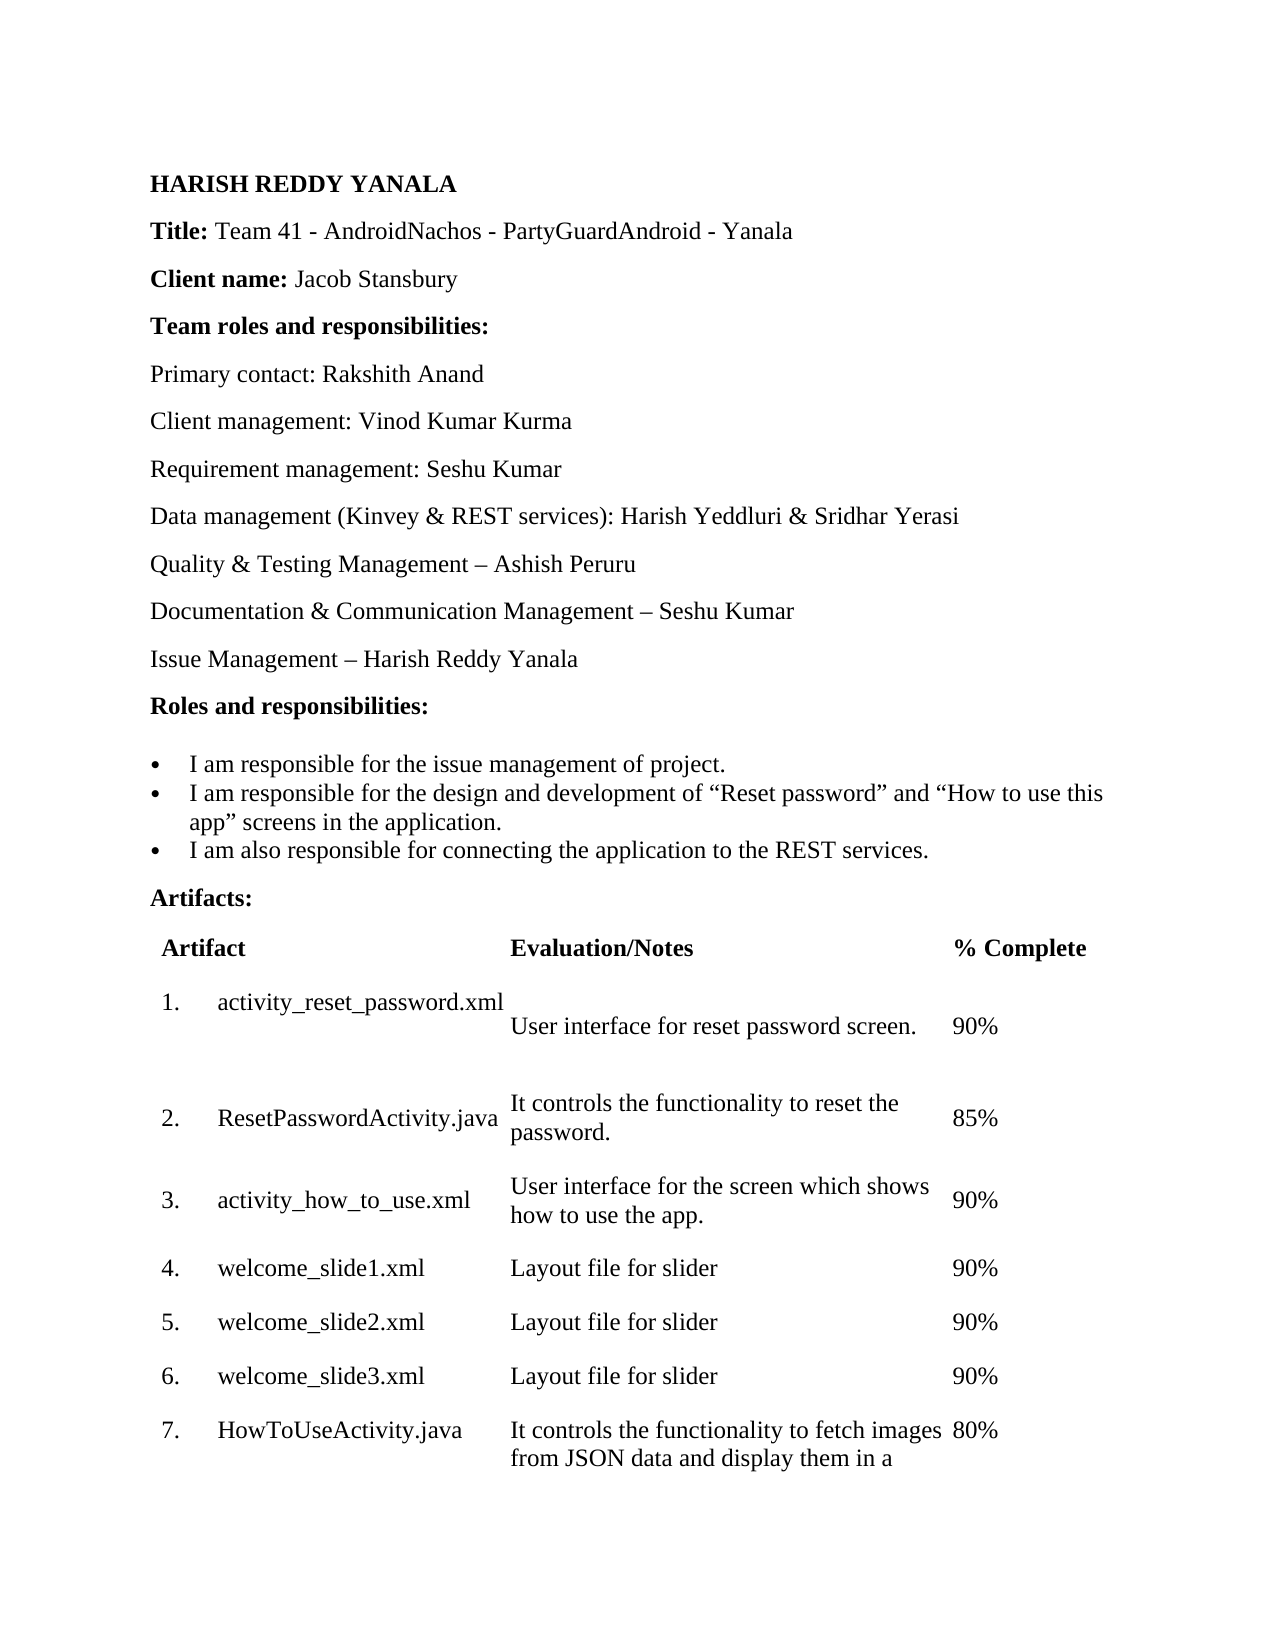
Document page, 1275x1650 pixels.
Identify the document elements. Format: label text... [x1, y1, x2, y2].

text Documentation & Communication Management – Seshu Kumar [150, 596, 1125, 625]
table_cell It controls the functionality to reset the password. [507, 1067, 949, 1149]
table_cell 90% [949, 965, 1123, 1067]
text Requirement management: Seshu Kumar [150, 454, 1125, 482]
table_cell User interface for reset password screen. [507, 965, 949, 1067]
text Roles and responsibilities: [150, 691, 1125, 720]
list I am also responsible for connecting the application to the REST services. [152, 835, 1125, 864]
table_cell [507, 1393, 949, 1475]
table_cell 2. ResetPasswordActivity.java [158, 1067, 507, 1149]
text Client name: Jacob Stansbury [150, 264, 1125, 292]
list I am responsible for the issue management of project. [152, 749, 1125, 778]
table_cell User interface for the screen which shows how to use the app. [507, 1149, 949, 1232]
text Title: Team 41 - AndroidNachos - PartyGuardAndroid - Yanala [150, 216, 1125, 245]
table_cell 3. activity_how_to_use.xml [158, 1149, 507, 1232]
table_header % Complete [949, 912, 1123, 965]
table_header Evaluation/Notes [507, 912, 949, 965]
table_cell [158, 1393, 507, 1475]
text Data management (Kinvey & REST services): Harish Yeddluri & Sridhar Yerasi [150, 501, 1125, 530]
table_cell 80% [949, 1393, 1123, 1475]
text Quality & Testing Management – Ashish Peruru [150, 549, 1125, 577]
table_cell Layout file for slider [507, 1232, 949, 1285]
text Primary contact: Rakshith Anand [150, 359, 1125, 387]
table_cell 1. activity_reset_password.xml [158, 965, 507, 1067]
table_cell Layout file for slider [507, 1339, 949, 1393]
list I am responsible for the design and development of “Reset password” and “How to use this app” screens in the application. [152, 778, 1125, 835]
table_cell Layout file for slider [507, 1285, 949, 1339]
table_cell 5. welcome_slide2.xml [158, 1285, 507, 1339]
table_cell 4. welcome_slide1.xml [158, 1232, 507, 1285]
table_cell 90% [949, 1339, 1123, 1393]
table_cell 6. welcome_slide3.xml [158, 1339, 507, 1393]
table_cell 90% [949, 1232, 1123, 1285]
table_cell 90% [949, 1149, 1123, 1232]
text Artifacts: [150, 883, 1125, 912]
text Issue Management – Harish Reddy Yanala [150, 644, 1125, 672]
text Client management: Vinod Kumar Kurma [150, 406, 1125, 435]
table_cell 85% [949, 1067, 1123, 1149]
text Team roles and responsibilities: [150, 311, 1125, 340]
table_header Artifact [158, 912, 507, 965]
table_cell 90% [949, 1285, 1123, 1339]
text HARISH REDDY YANALA [150, 169, 1125, 197]
